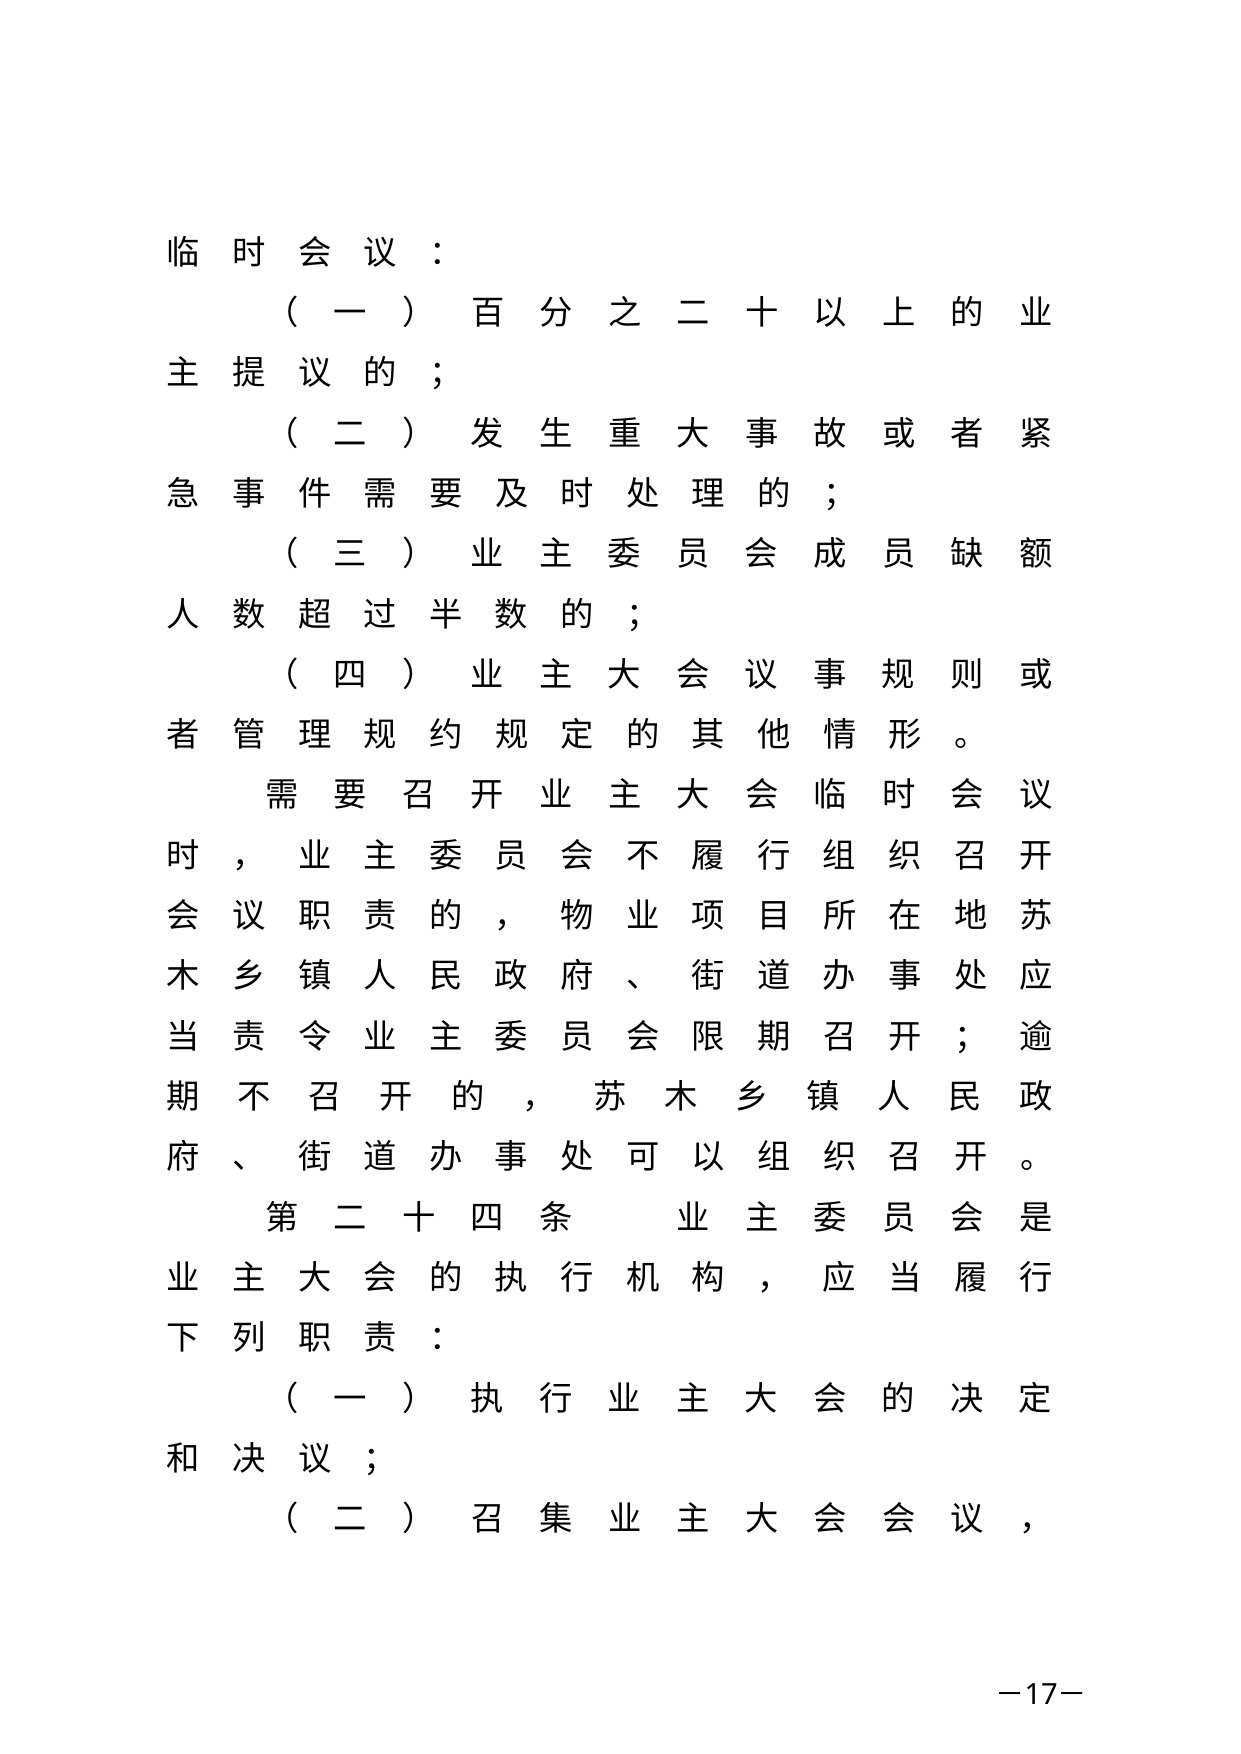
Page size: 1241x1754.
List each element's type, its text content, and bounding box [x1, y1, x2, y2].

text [167, 219, 1085, 280]
text （二）发生重大事故或者紧急事件需要及时处理的； [167, 400, 1085, 521]
text （一）百分之二十以上的业主提议的； [167, 280, 1085, 400]
text （四）业主大会议事规则或者管理规约规定的其他情形。 [167, 642, 1085, 762]
text （三）业主委员会成员缺额人数超过半数的； [167, 521, 1085, 642]
text 需要召开业主大会临时会议时，业主委员会不履行组织召开会议职责的，物业项目所在地苏木乡镇人民政府、街道办事处应当责令业主委员会限期召开；逾期不召开的，苏木乡镇人民政府、街道办事处可以组织召开。 [167, 762, 1085, 1184]
text 第二十四条 业主委员会是业主大会的执行机构，应当履行下列职责： [167, 1184, 1085, 1365]
text （一）执行业主大会的决定和决议； [167, 1365, 1085, 1486]
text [167, 1486, 1085, 1546]
